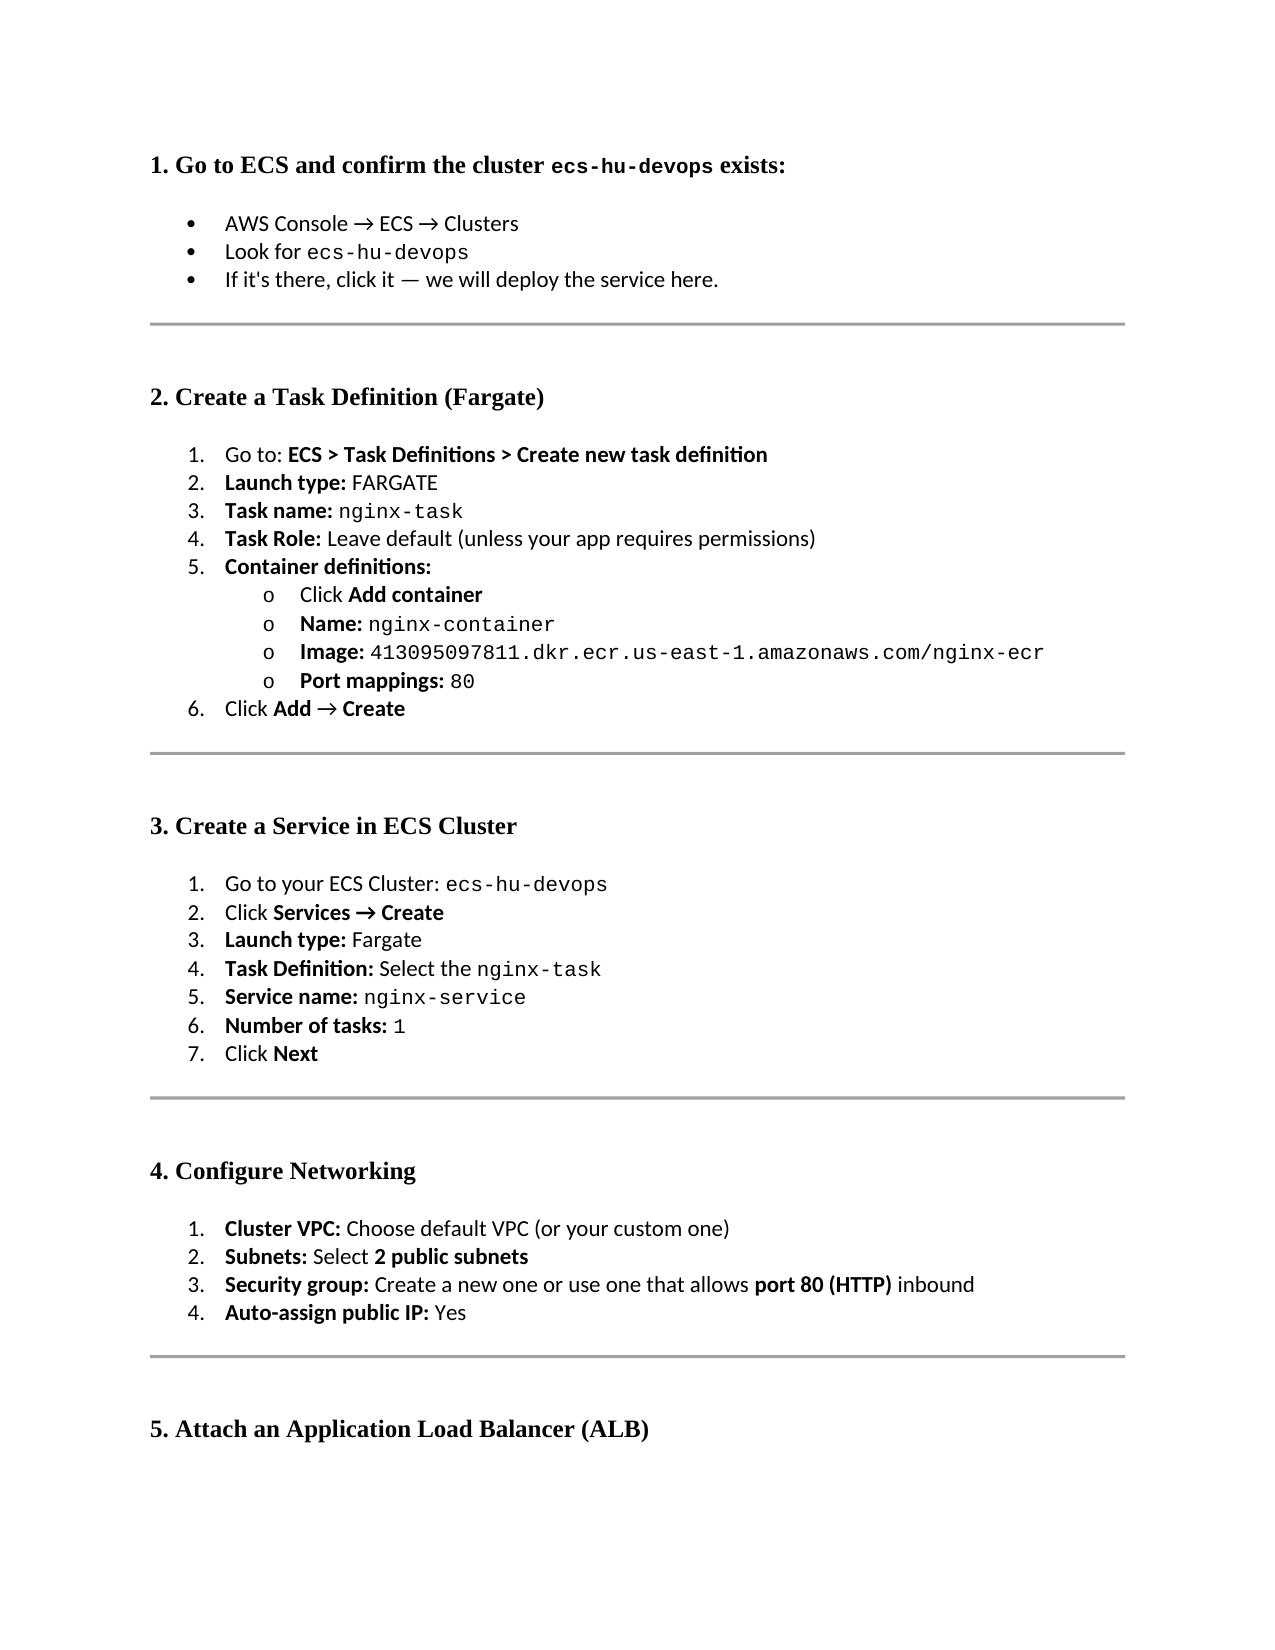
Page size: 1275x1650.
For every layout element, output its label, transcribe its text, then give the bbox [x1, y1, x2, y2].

list If it's there, click it — we will deploy the service here. [187, 265, 1125, 293]
list Look for ecs-hu-devops [187, 237, 1125, 265]
subtitle 5. Attach an Application Load Balancer (ALB) [150, 1414, 1125, 1443]
list Launch type: FARGATE [187, 468, 1125, 496]
list Image: 413095097811.dkr.ecr.us-east-1.amazonaws.com/nginx-ecr [262, 637, 1125, 666]
list Cluster VPC: Choose default VPC (or your custom one) [187, 1214, 1125, 1242]
list Click Services → Create [187, 898, 1125, 926]
subtitle 2. Create a Task Definition (Fargate) [150, 382, 1125, 411]
list Task Role: Leave default (unless your app requires permissions) [187, 524, 1125, 552]
list Service name: nginx-service [187, 982, 1125, 1011]
list Click Add container [262, 580, 1125, 609]
list Security group: Create a new one or use one that allows port 80 (HTTP) inbound [187, 1270, 1125, 1298]
subtitle 3. Create a Service in ECS Cluster [150, 811, 1125, 840]
list Subnets: Select 2 public subnets [187, 1242, 1125, 1270]
list Task name: nginx-task [187, 496, 1125, 524]
list Click Add → Create [187, 694, 1125, 723]
list Go to: ECS > Task Definitions > Create new task definition [187, 440, 1125, 468]
list Name: nginx-container [262, 609, 1125, 637]
subtitle 4. Configure Networking [150, 1156, 1125, 1184]
subtitle 1. Go to ECS and confirm the cluster ecs-hu-devops exists: [150, 150, 1125, 179]
list AWS Console → ECS → Clusters [187, 209, 1125, 237]
list Go to your ECS Cluster: ecs-hu-devops [187, 869, 1125, 898]
list Port mappings: 80 [262, 666, 1125, 694]
list Auto-assign public IP: Yes [187, 1298, 1125, 1326]
list Number of tasks: 1 [187, 1011, 1125, 1039]
list Launch type: Fargate [187, 926, 1125, 954]
list Task Definition: Select the nginx-task [187, 954, 1125, 982]
list Click Next [187, 1039, 1125, 1067]
list Container definitions: [187, 552, 1125, 580]
